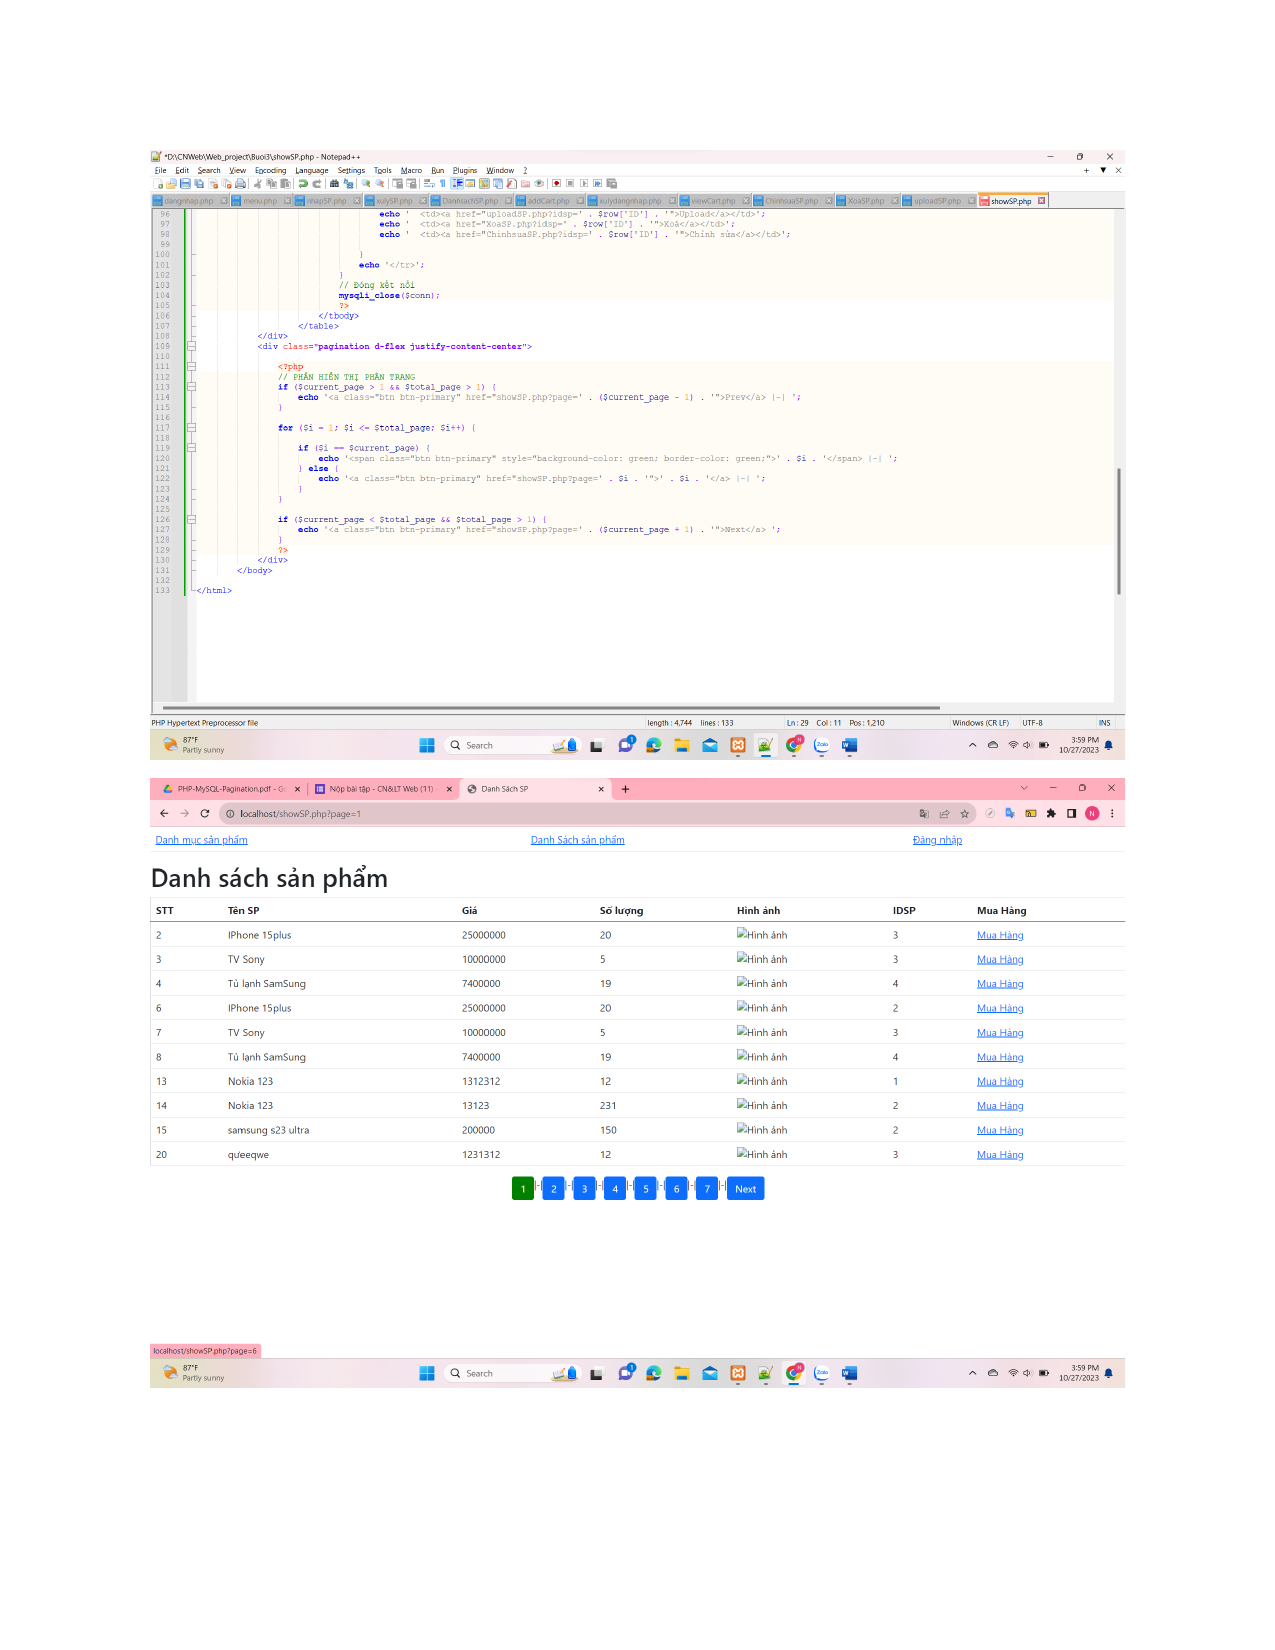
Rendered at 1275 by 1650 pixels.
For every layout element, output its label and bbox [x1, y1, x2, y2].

picture [150, 150, 1125, 760]
picture [150, 778, 1125, 1388]
